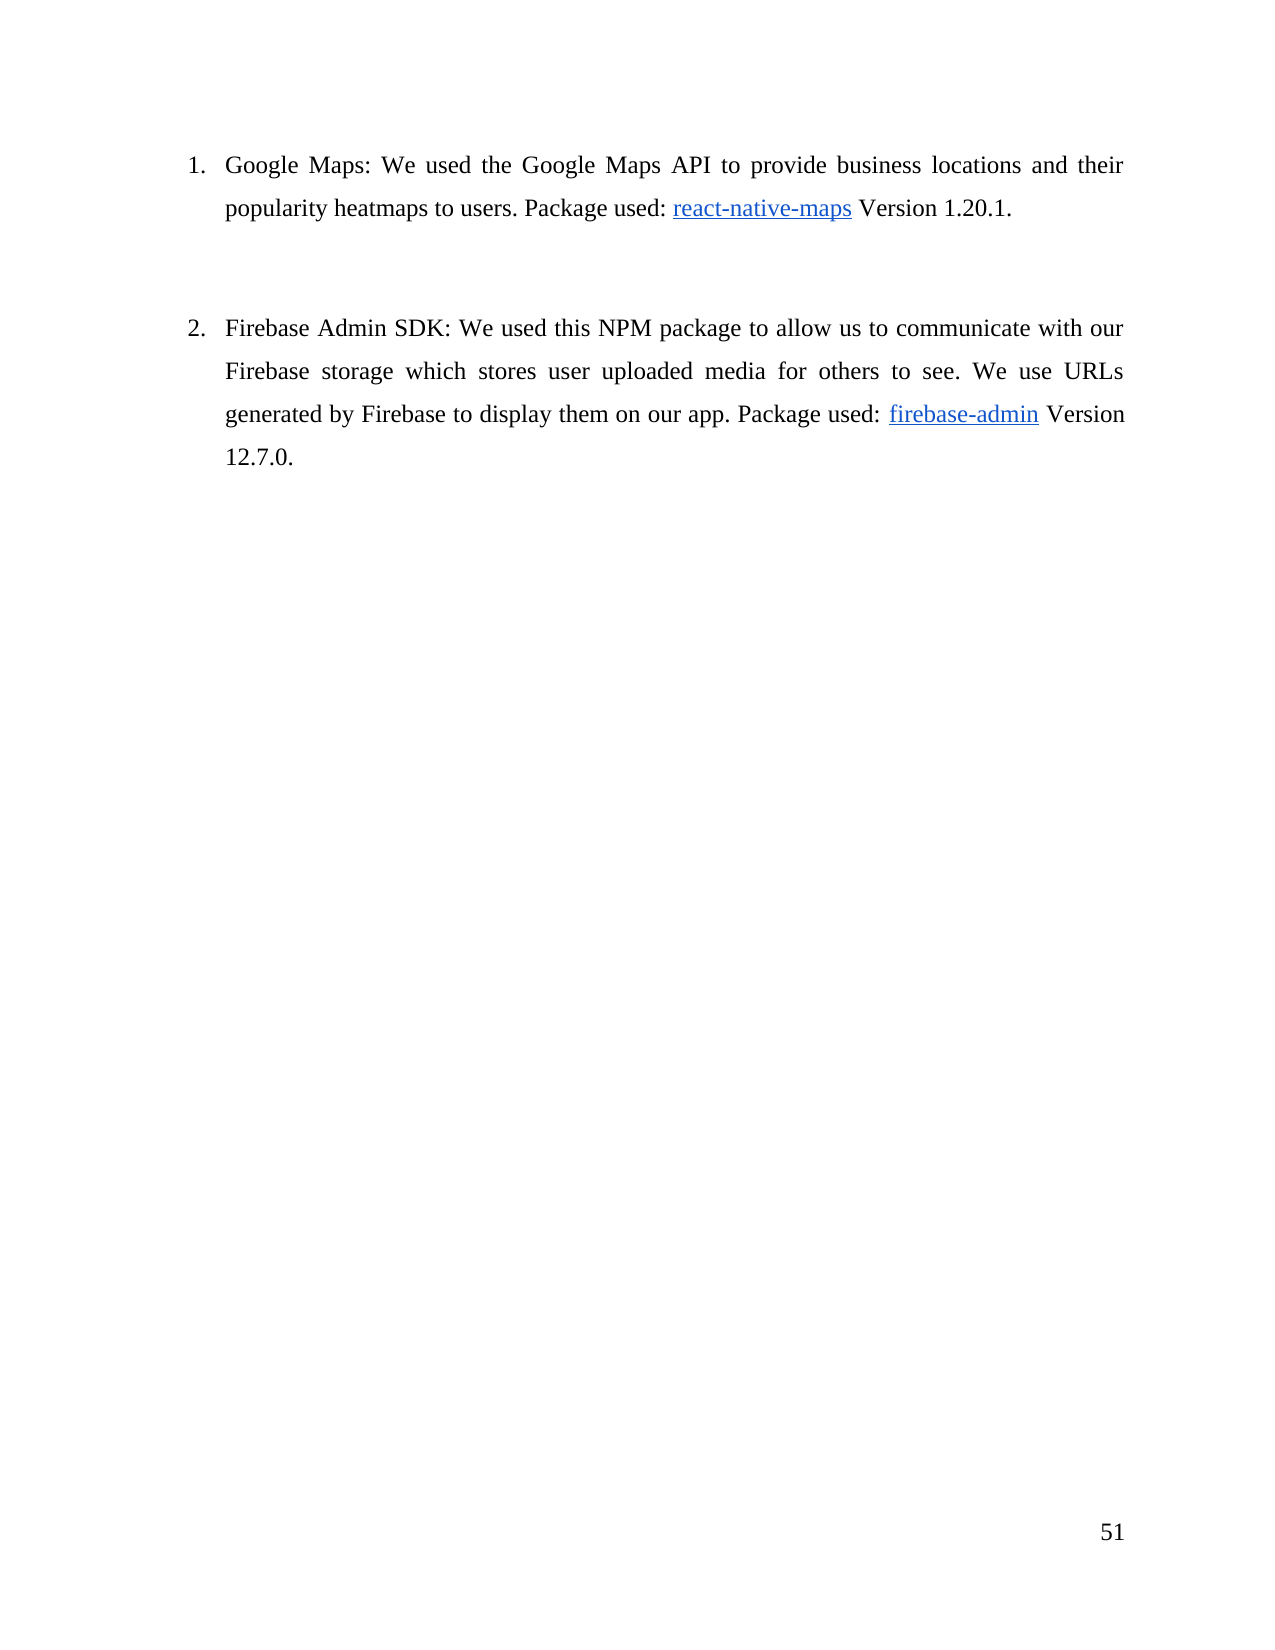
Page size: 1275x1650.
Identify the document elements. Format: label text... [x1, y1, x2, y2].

list Firebase Admin SDK: We used this NPM package to allow us to communicate with our Firebase storage which stores user uploaded media for others to see. We use URLs generated by Firebase to display them on our app. Package used: firebase-admin Version 12.7.0. [187, 313, 1125, 471]
list Google Maps: We used the Google Maps API to provide business locations and their popularity heatmaps to users. Package used: react-native-maps Version 1.20.1. [187, 150, 1125, 222]
